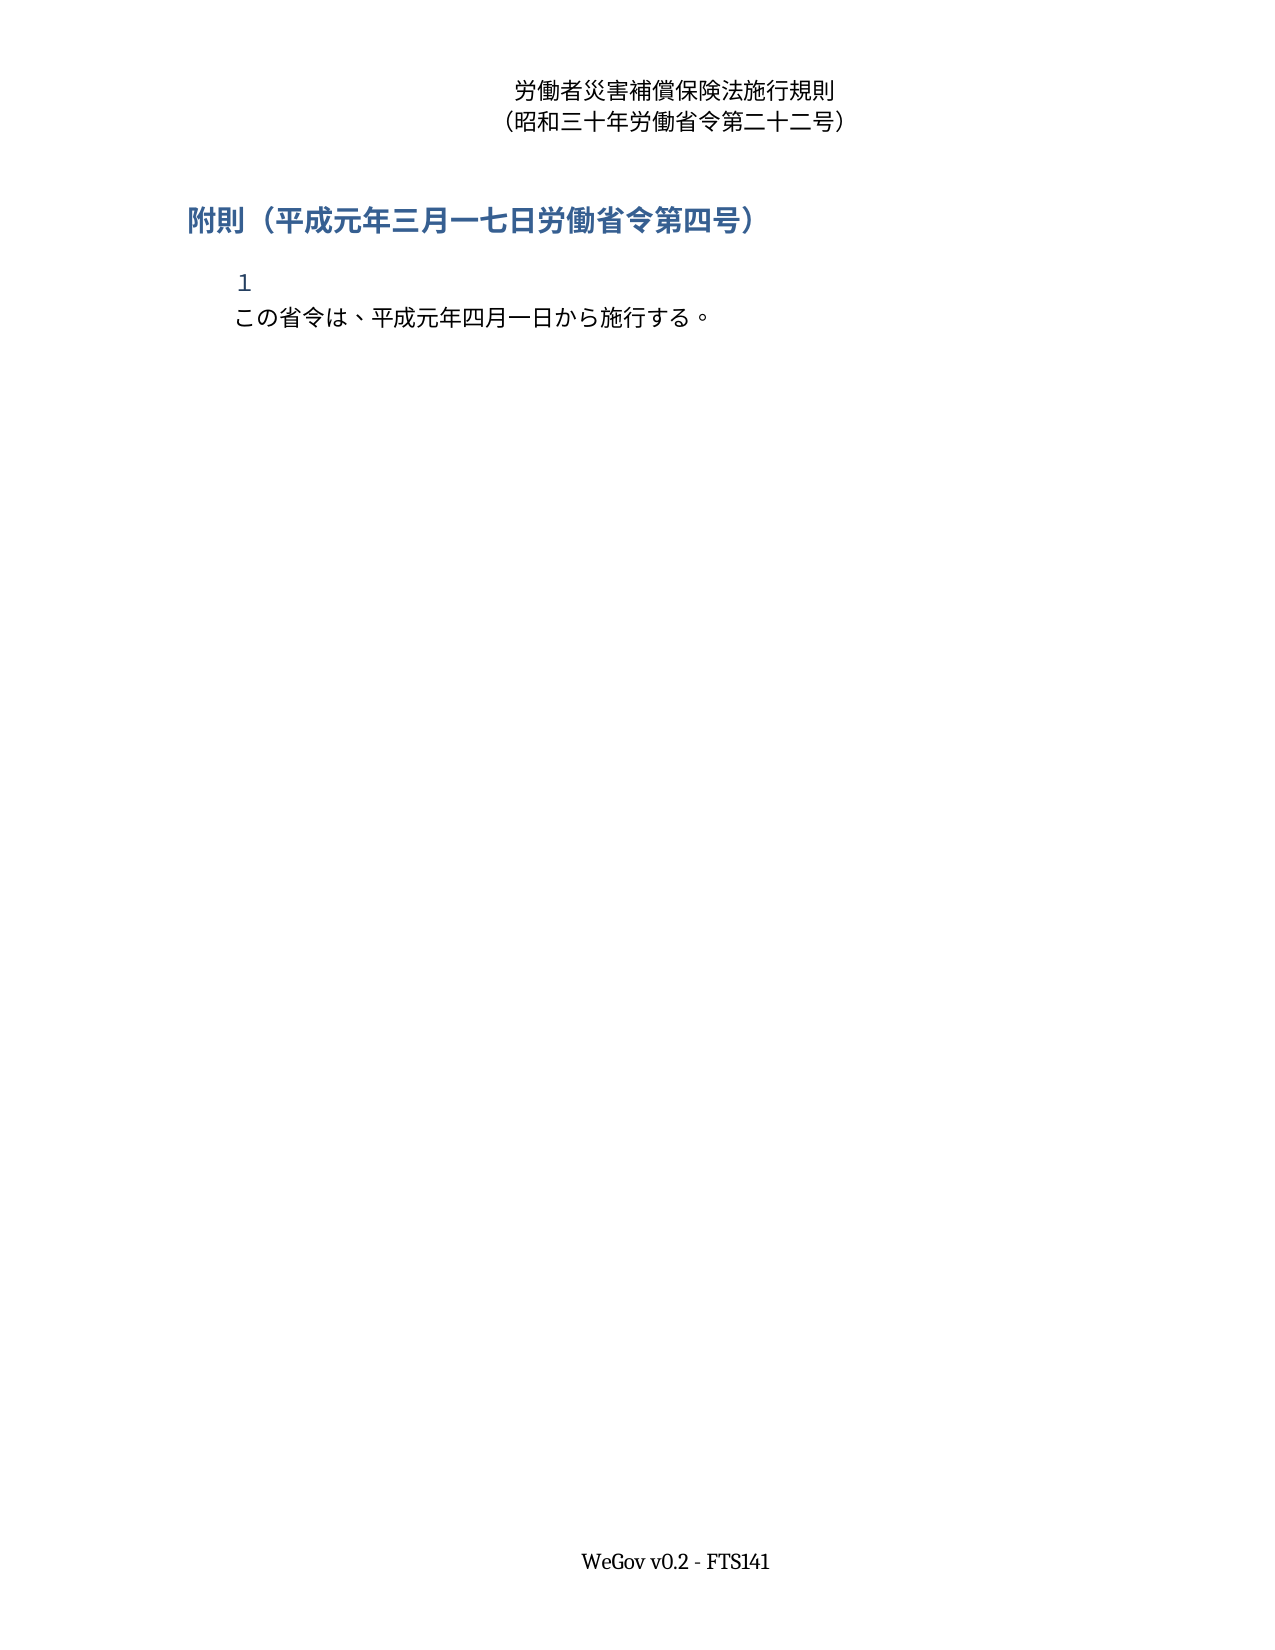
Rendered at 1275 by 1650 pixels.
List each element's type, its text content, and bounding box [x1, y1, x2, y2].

subtitle 附則（平成元年三月一七日労働省令第四号） [187, 200, 1087, 240]
text この省令は、平成元年四月一日から施行する。 [233, 302, 1087, 334]
subtitle １ [233, 266, 1087, 298]
